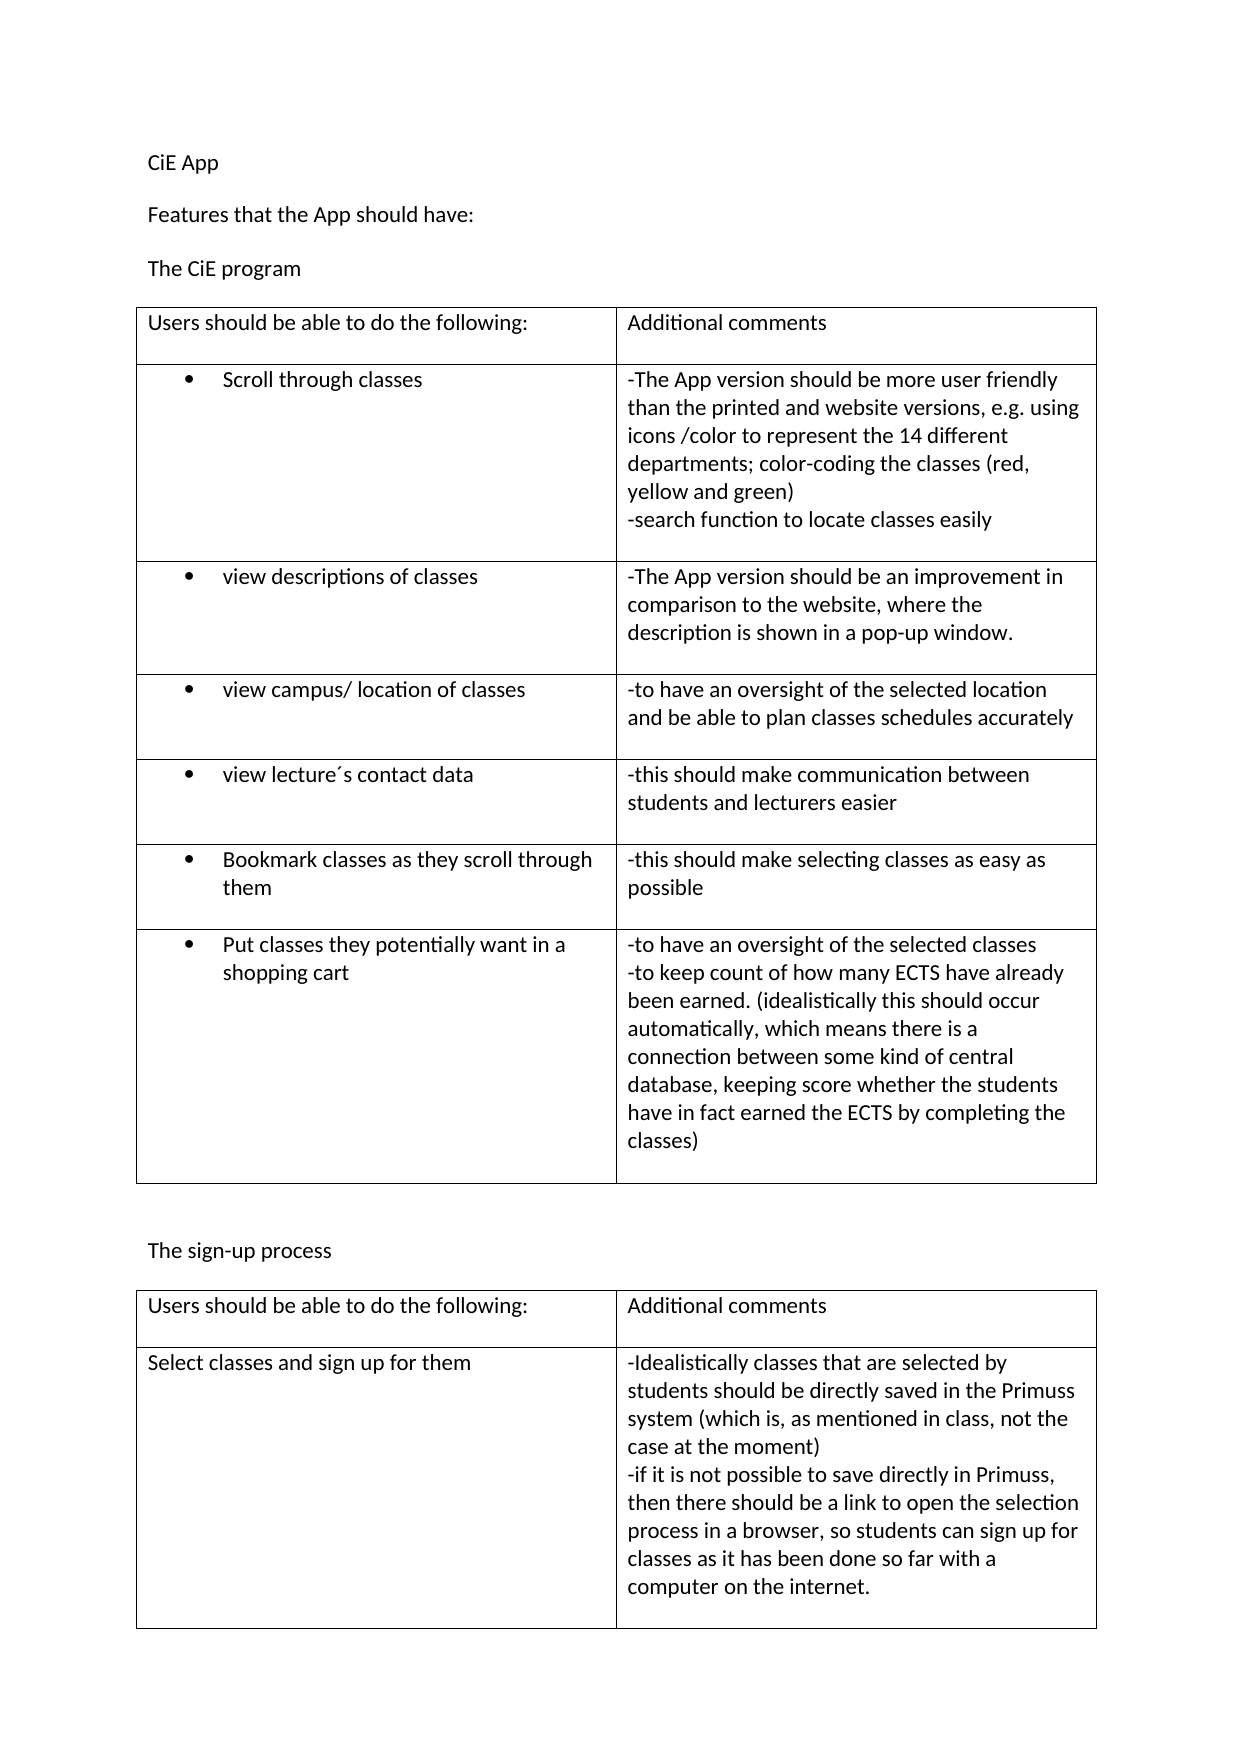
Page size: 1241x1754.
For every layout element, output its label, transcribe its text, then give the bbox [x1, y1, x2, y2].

table_header Users should be able to do the following: [137, 308, 616, 364]
table_header Additional comments [617, 1291, 1096, 1347]
table_cell Bookmark classes as they scroll through them [137, 845, 616, 929]
table_cell -The App version should be an improvement in comparison to the website, where the description is shown in a pop-up window. [617, 562, 1096, 674]
text The sign-up process [148, 1237, 1093, 1265]
table_cell -to have an oversight of the selected classes -to keep count of how many ECTS have already been earned. (idealistically this should occur automatically, which means there is a connection between some kind of central database, keeping score whether the students have in fact earned the ECTS by completing the classes) [617, 930, 1096, 1183]
table_header Users should be able to do the following: [137, 1291, 616, 1347]
text CiE App [148, 148, 1093, 176]
table_cell Scroll through classes [137, 365, 616, 561]
table_cell -The App version should be more user friendly than the printed and website versions, e.g. using icons /color to represent the 14 different departments; color-coding the classes (red, yellow and green) -search function to locate classes easily [617, 365, 1096, 561]
table_cell view campus/ location of classes [137, 675, 616, 759]
table_cell -Idealistically classes that are selected by students should be directly saved in the Primuss system (which is, as mentioned in class, not the case at the moment) -if it is not possible to save directly in Primuss, then there should be a link to open the selection process in a browser, so students can sign up for classes as it has been done so far with a computer on the internet. [617, 1348, 1096, 1628]
text The CiE program [148, 254, 1093, 282]
table_cell -this should make communication between students and lecturers easier [617, 760, 1096, 844]
table_cell Put classes they potentially want in a shopping cart [137, 930, 616, 1183]
table_cell view lecture´s contact data [137, 760, 616, 844]
table_cell -this should make selecting classes as easy as possible [617, 845, 1096, 929]
table_cell -to have an oversight of the selected location and be able to plan classes schedules accurately [617, 675, 1096, 759]
text Features that the App should have: [148, 201, 1093, 229]
table_header Additional comments [617, 308, 1096, 364]
table_cell view descriptions of classes [137, 562, 616, 674]
table_cell Select classes and sign up for them [137, 1348, 616, 1628]
